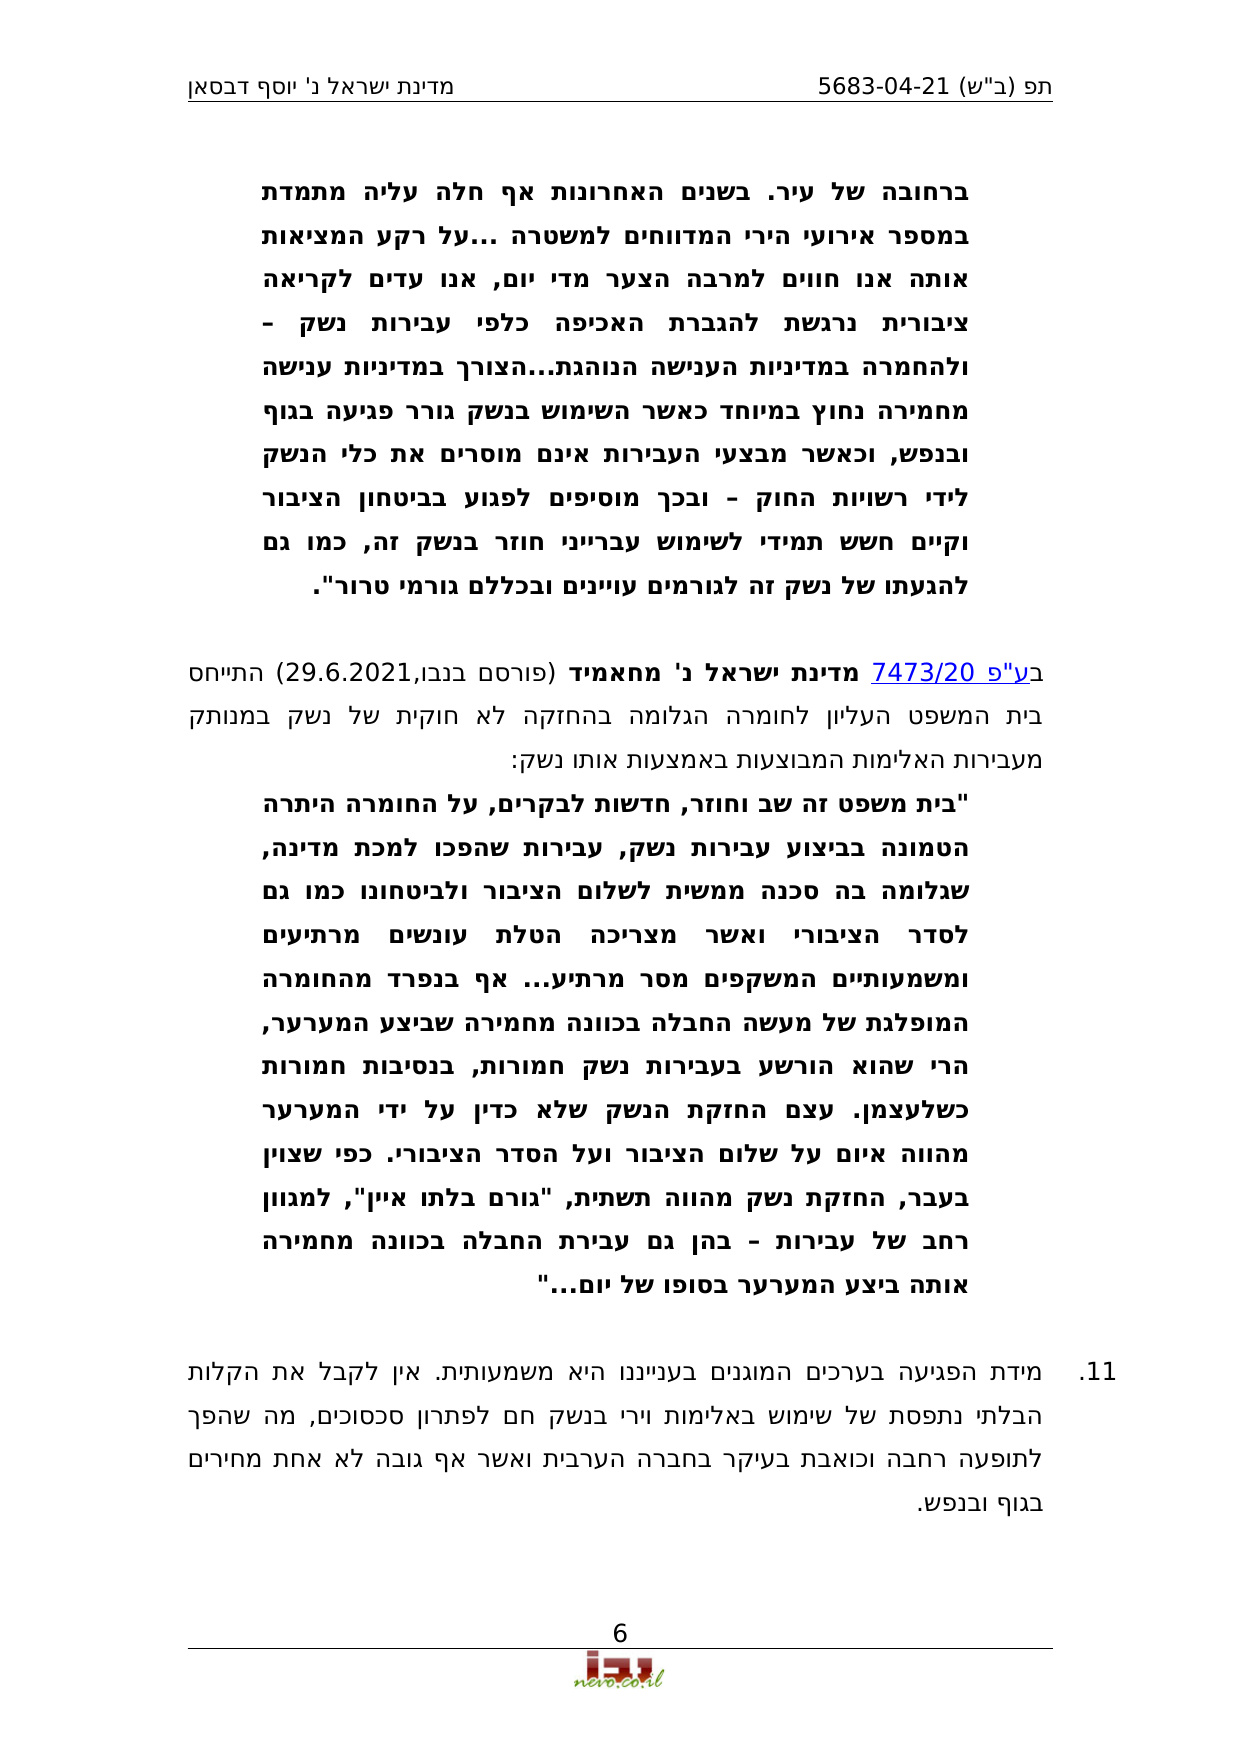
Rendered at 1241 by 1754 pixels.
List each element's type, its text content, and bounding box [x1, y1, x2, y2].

text "בית משפט זה שב וחוזר, חדשות לבקרים, על החומרה היתרה הטמונה בביצוע עבירות נשק, עבירות שהפכו למכת מדינה, שגלומה בה סכנה ממשית לשלום הציבור ולביטחונו כמו גם לסדר הציבורי ואשר מצריכה הטלת עונשים מרתיעים ומשמעותיים המשקפים מסר מרתיע... אף בנפרד מהחומרה המופלגת של מעשה החבלה בכוונה מחמירה שביצע המערער, הרי שהוא הורשע בעבירות נשק חמורות, בנסיבות חמורות כשלעצמן. עצם החזקת הנשק שלא כדין על ידי המערער מהווה איום על שלום הציבור ועל הסדר הציבורי. כפי שצוין בעבר, החזקת נשק מהווה תשתית, "גורם בלתו איין", למגוון רחב של עבירות – בהן גם עבירת החבלה בכוונה מחמירה אותה ביצע המערער בסופו של יום..." [261, 789, 970, 1299]
text בע"פ 7473/20 מדינת ישראל נ' מחאמיד (פורסם בנבו,29.6.2021) התייחס בית המשפט העליון לחומרה הגלומה בהחזקה לא חוקית של נשק במנותק מעבירות האלימות המבוצעות באמצעות אותו נשק: [187, 658, 1118, 774]
picture [574, 1650, 666, 1689]
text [261, 177, 970, 600]
text 11. מידת הפגיעה בערכים המוגנים בענייננו היא משמעותית. אין לקבל את הקלות הבלתי נתפסת של שימוש באלימות וירי בנשק חם לפתרון סכסוכים, מה שהפך לתופעה רחבה וכואבת בעיקר בחברה הערבית ואשר אף גובה לא אחת מחירים בגוף ובנפש. [187, 1357, 1118, 1518]
